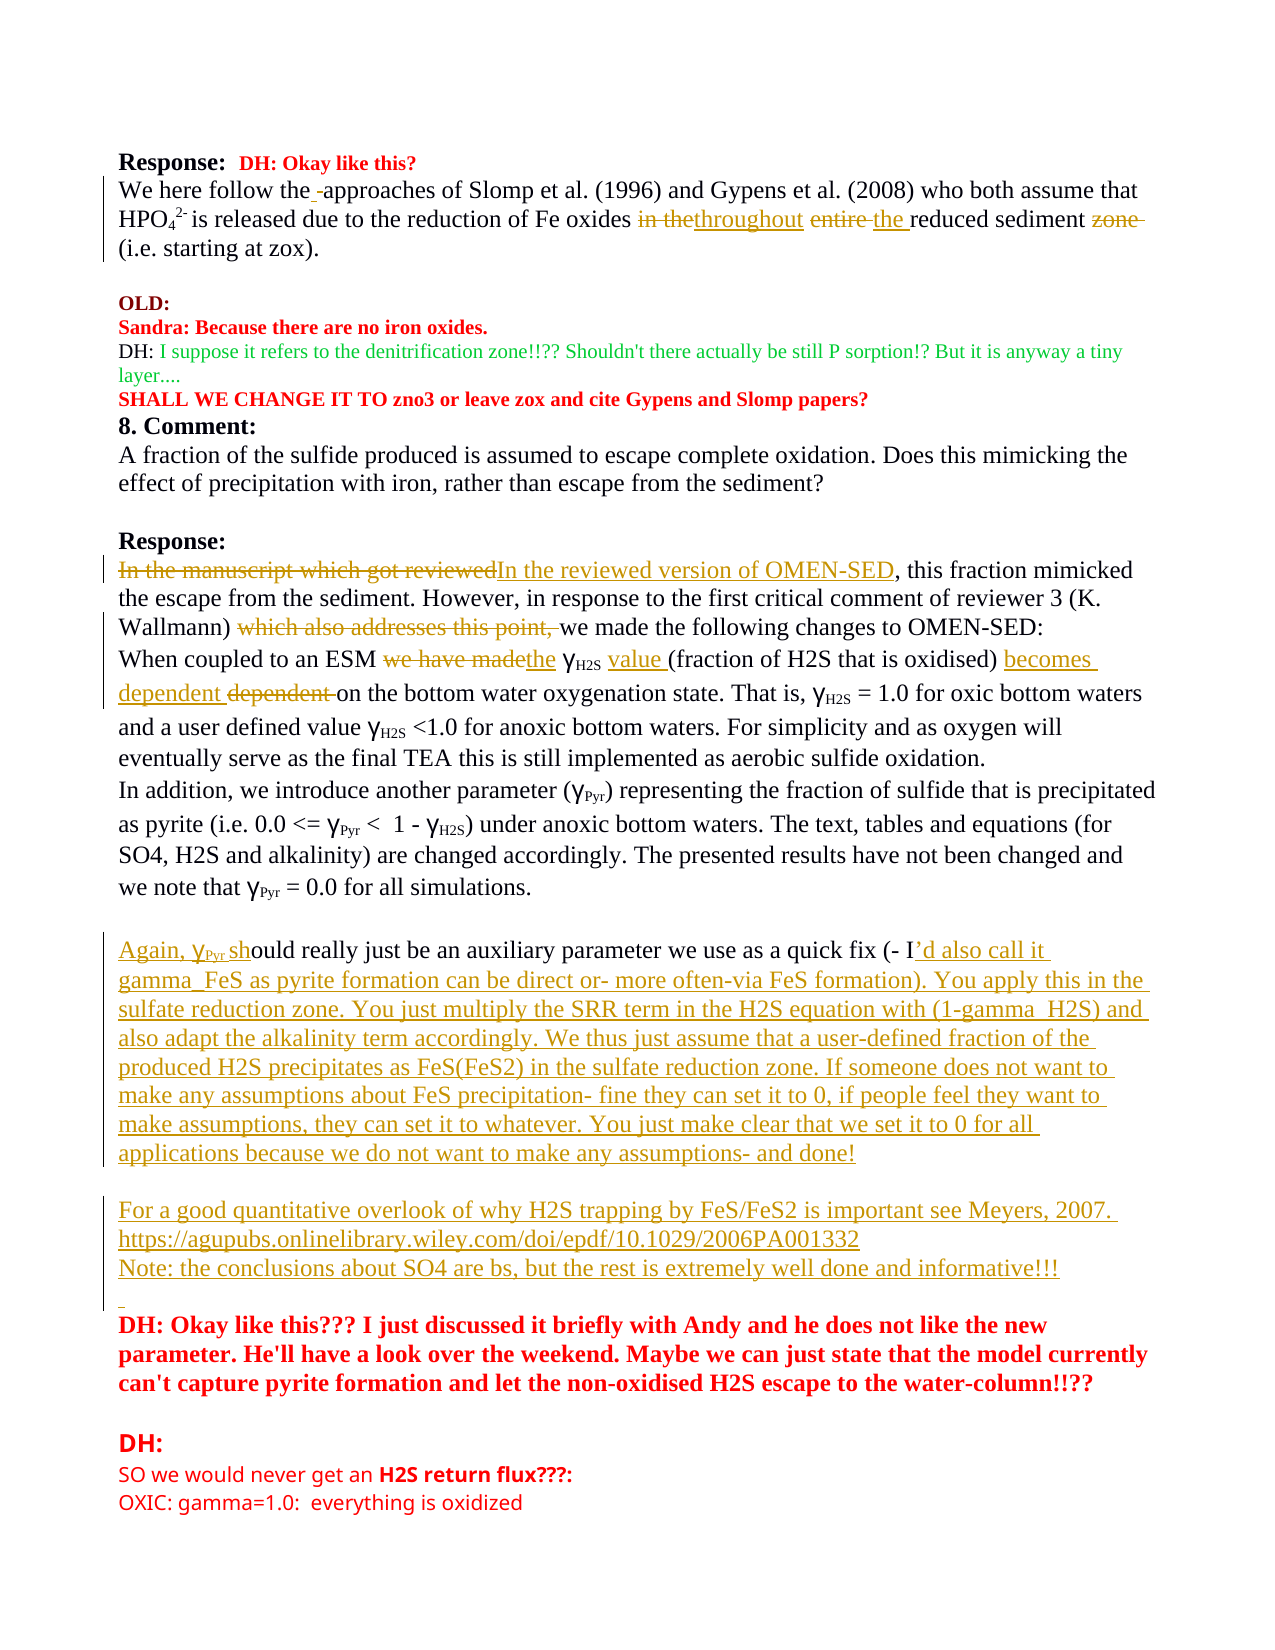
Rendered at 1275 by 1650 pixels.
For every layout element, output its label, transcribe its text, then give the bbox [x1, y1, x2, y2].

text , this fraction mimicked the escape from the sediment. However, in response to the first critical comment of reviewer 3 (K. Wallmann) we made the following changes to OMEN-SED: [118, 555, 1157, 641]
text SHALL WE CHANGE IT TO zno3 or leave zox and cite Gypens and Slomp papers? [118, 387, 1157, 411]
text DH: Okay like this??? I just discussed it briefly with Andy and he does not like the new parameter. He'll have a look over the weekend. Maybe we can just state that the model currently can't capture pyrite formation and let the non-oxidised H2S escape to the water-column!!?? [118, 1311, 1157, 1397]
text Response: [118, 526, 1157, 555]
text Sandra: Because there are no iron oxides. [118, 315, 1157, 339]
text We here follow theapproaches of Slomp et al. (1996) and Gypens et al. (2008) who both assume that HPO42- is released due to the reduction of Fe oxides reduced sediment (i.e. starting at zox). [118, 176, 1157, 262]
text OXIC: gamma=1.0: everything is oxidized [118, 1488, 1157, 1517]
text A fraction of the sulfide produced is assumed to escape complete oxidation. Does this mimicking the effect of precipitation with iron, rather than escape from the sediment? [118, 440, 1157, 497]
text 8. Comment: [118, 411, 1157, 440]
text DH: I suppose it refers to the denitrification zone!!?? Shouldn't there actually be still P sorption!? But it is anyway a tiny layer.... [118, 339, 1157, 387]
text OLD: [118, 291, 1157, 315]
text Response: DH: Okay like this? [118, 147, 1157, 176]
text SO we would never get an H2S return flux???: [118, 1460, 1157, 1488]
text When coupled to an ESM γH2S (fraction of H2S that is oxidised) on the bottom water oxygenation state. That is, γH2S = 1.0 for oxic bottom waters and a user defined value γH2S <1.0 for anoxic bottom waters. For simplicity and as oxygen will eventually serve as the final TEA this is still implemented as aerobic sulfide oxidation. [118, 641, 1157, 772]
text ould really just be an auxiliary parameter we use as a quick fix (- I [118, 932, 1157, 1167]
text DH: [118, 1426, 1157, 1460]
text In addition, we introduce another parameter (γPyr) representing the fraction of sulfide that is precipitated as pyrite (i.e. 0.0 <= γPyr < 1 - γH2S) under anoxic bottom waters. The text, tables and equations (for SO4, H2S and alkalinity) are changed accordingly. The presented results have not been changed and we note that γPyr = 0.0 for all simulations. [118, 772, 1157, 903]
